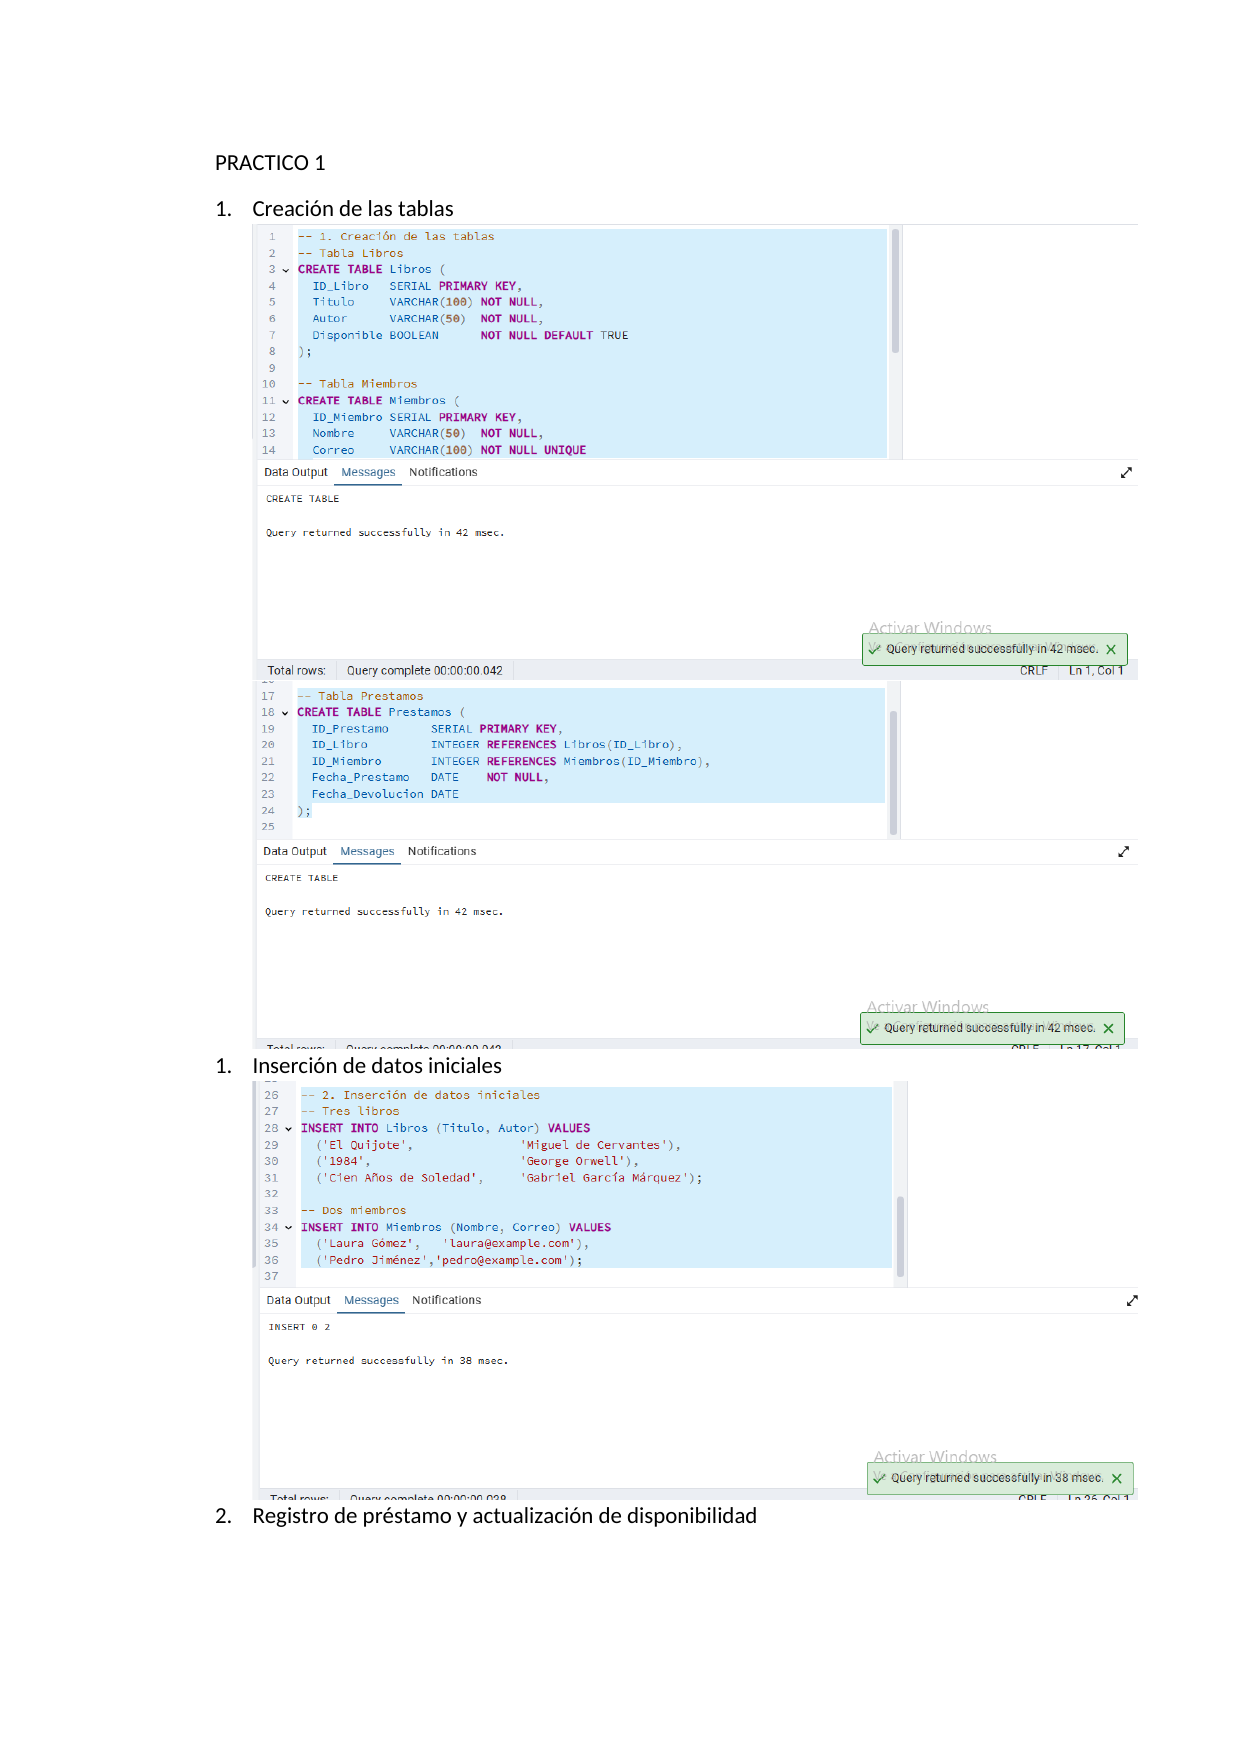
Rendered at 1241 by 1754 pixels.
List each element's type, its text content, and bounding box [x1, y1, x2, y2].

text PRACTICO 1 [215, 148, 1063, 176]
picture [252, 1081, 1138, 1500]
picture [252, 224, 1138, 680]
list Registro de préstamo y actualización de disponibilidad [215, 1501, 1063, 1529]
list Inserción de datos iniciales [215, 1051, 1063, 1079]
picture [252, 681, 1138, 1049]
list Creación de las tablas [215, 194, 1063, 222]
